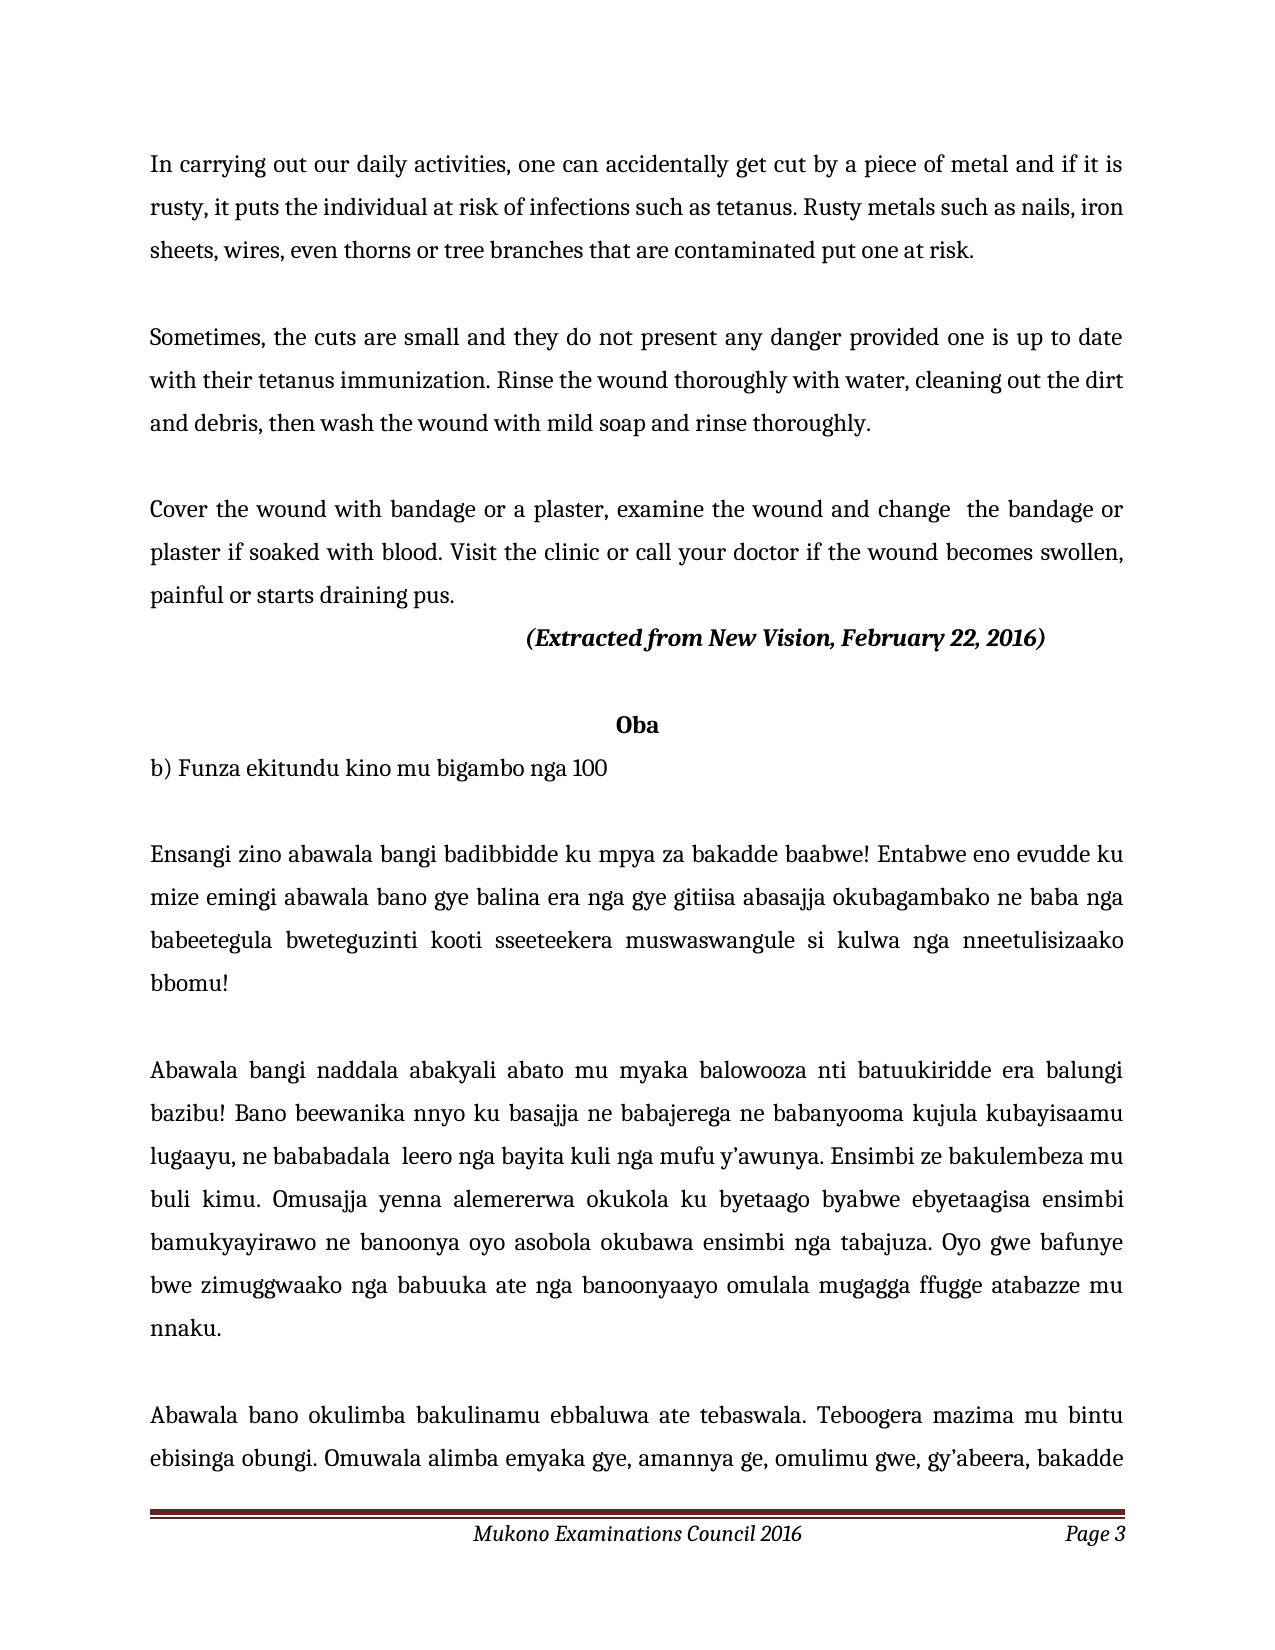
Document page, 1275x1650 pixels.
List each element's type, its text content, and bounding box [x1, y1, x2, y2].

text Oba [150, 711, 1125, 739]
text In carrying out our daily activities, one can accidentally get cut by a piece of metal and if it is rusty, it puts the individual at risk of infections such as tetanus. Rusty metals such as nails, iron sheets, wires, even thorns or tree branches that are contaminated put one at risk. [150, 150, 1125, 265]
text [150, 1401, 1125, 1472]
text Sometimes, the cuts are small and they do not present any danger provided one is up to date with their tetanus immunization. Rinse the wound thoroughly with water, cleaning out the dirt and debris, then wash the wound with mild soap and rinse thoroughly. [150, 322, 1125, 437]
text (Extracted from New Vision, February 22, 2016) [150, 624, 1125, 653]
text Cover the wound with bandage or a plaster, examine the wound and change the bandage or plaster if soaked with blood. Visit the clinic or call your doctor if the wound becomes swollen, painful or starts draining pus. [150, 495, 1125, 610]
text Abawala bangi naddala abakyali abato mu myaka balowooza nti batuukiridde era balungi bazibu! Bano beewanika nnyo ku basajja ne babajerega ne babanyooma kujula kubayisaamu lugaayu, ne bababadala leero nga bayita kuli nga mufu y’awunya. Ensimbi ze bakulembeza mu buli kimu. Omusajja yenna alemererwa okukola ku byetaago byabwe ebyetaagisa ensimbi bamukyayirawo ne banoonya oyo asobola okubawa ensimbi nga tabajuza. Oyo gwe bafunye bwe zimuggwaako nga babuuka ate nga banoonyaayo omulala mugagga ffugge atabazze mu nnaku. [150, 1056, 1125, 1343]
text Ensangi zino abawala bangi badibbidde ku mpya za bakadde baabwe! Entabwe eno evudde ku mize emingi abawala bano gye balina era nga gye gitiisa abasajja okubagambako ne baba nga babeetegula bweteguzinti kooti sseeteekera muswaswangule si kulwa nga nneetulisizaako bbomu! [150, 840, 1125, 998]
text b) Funza ekitundu kino mu bigambo nga 100 [150, 754, 1125, 782]
